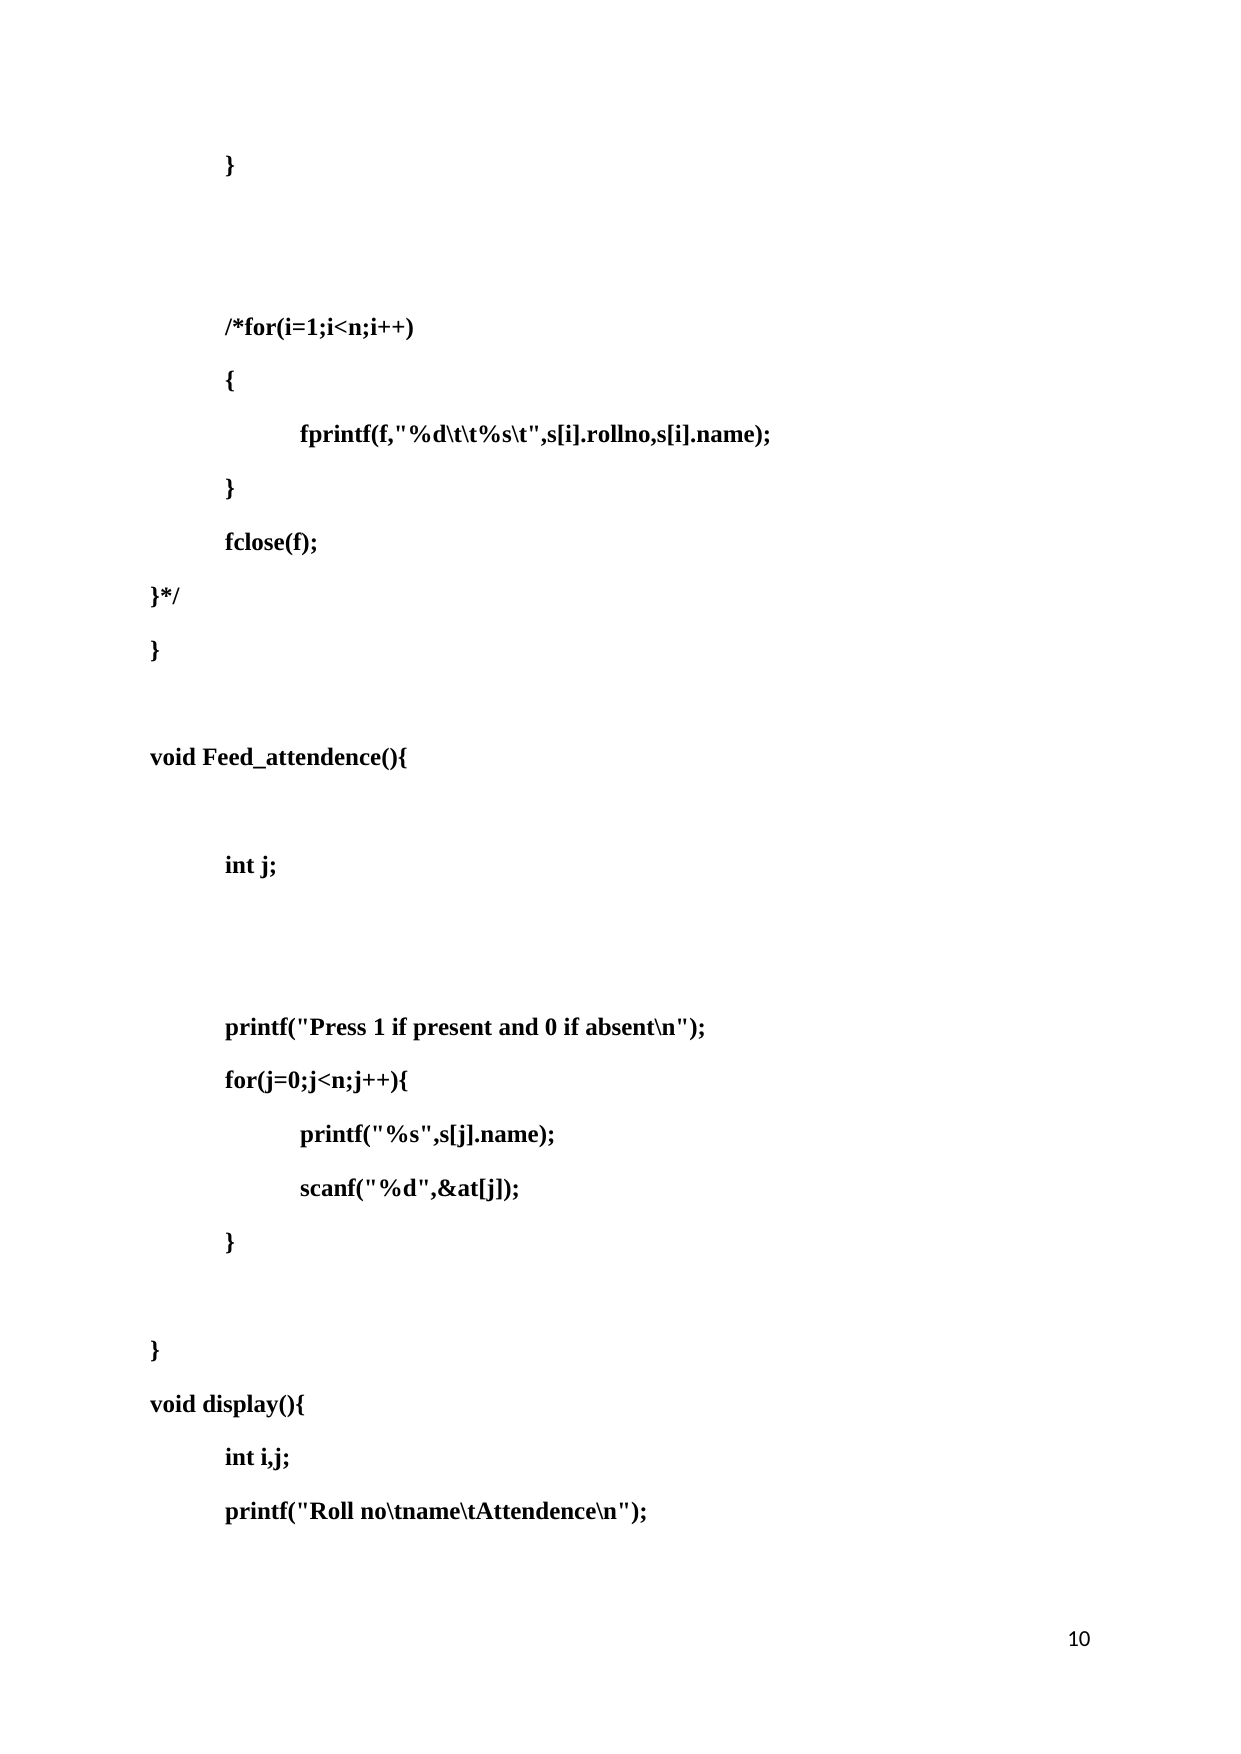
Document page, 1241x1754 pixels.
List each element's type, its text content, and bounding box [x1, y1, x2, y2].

text } [150, 473, 1090, 502]
text for(j=0;j<n;j++){ [150, 1066, 1090, 1094]
text printf("Roll no\tname\tAttendence\n"); [150, 1496, 1090, 1525]
text } [150, 1335, 1090, 1363]
text printf("%s",s[j].name); [150, 1119, 1090, 1148]
text void Feed_attendence(){ [150, 742, 1090, 771]
text void display(){ [150, 1389, 1090, 1417]
text printf("Press 1 if present and 0 if absent\n"); [150, 1012, 1090, 1040]
text { [150, 365, 1090, 394]
text int i,j; [150, 1442, 1090, 1471]
text }*/ [150, 581, 1090, 609]
text } [150, 635, 1090, 663]
text fclose(f); [150, 527, 1090, 556]
text int j; [150, 850, 1090, 879]
text } [150, 1227, 1090, 1256]
text } [150, 150, 1090, 179]
text fprintf(f,"%d\t\t%s\t",s[i].rollno,s[i].name); [150, 419, 1090, 448]
text scanf("%d",&at[j]); [150, 1173, 1090, 1202]
text /*for(i=1;i<n;i++) [150, 312, 1090, 340]
